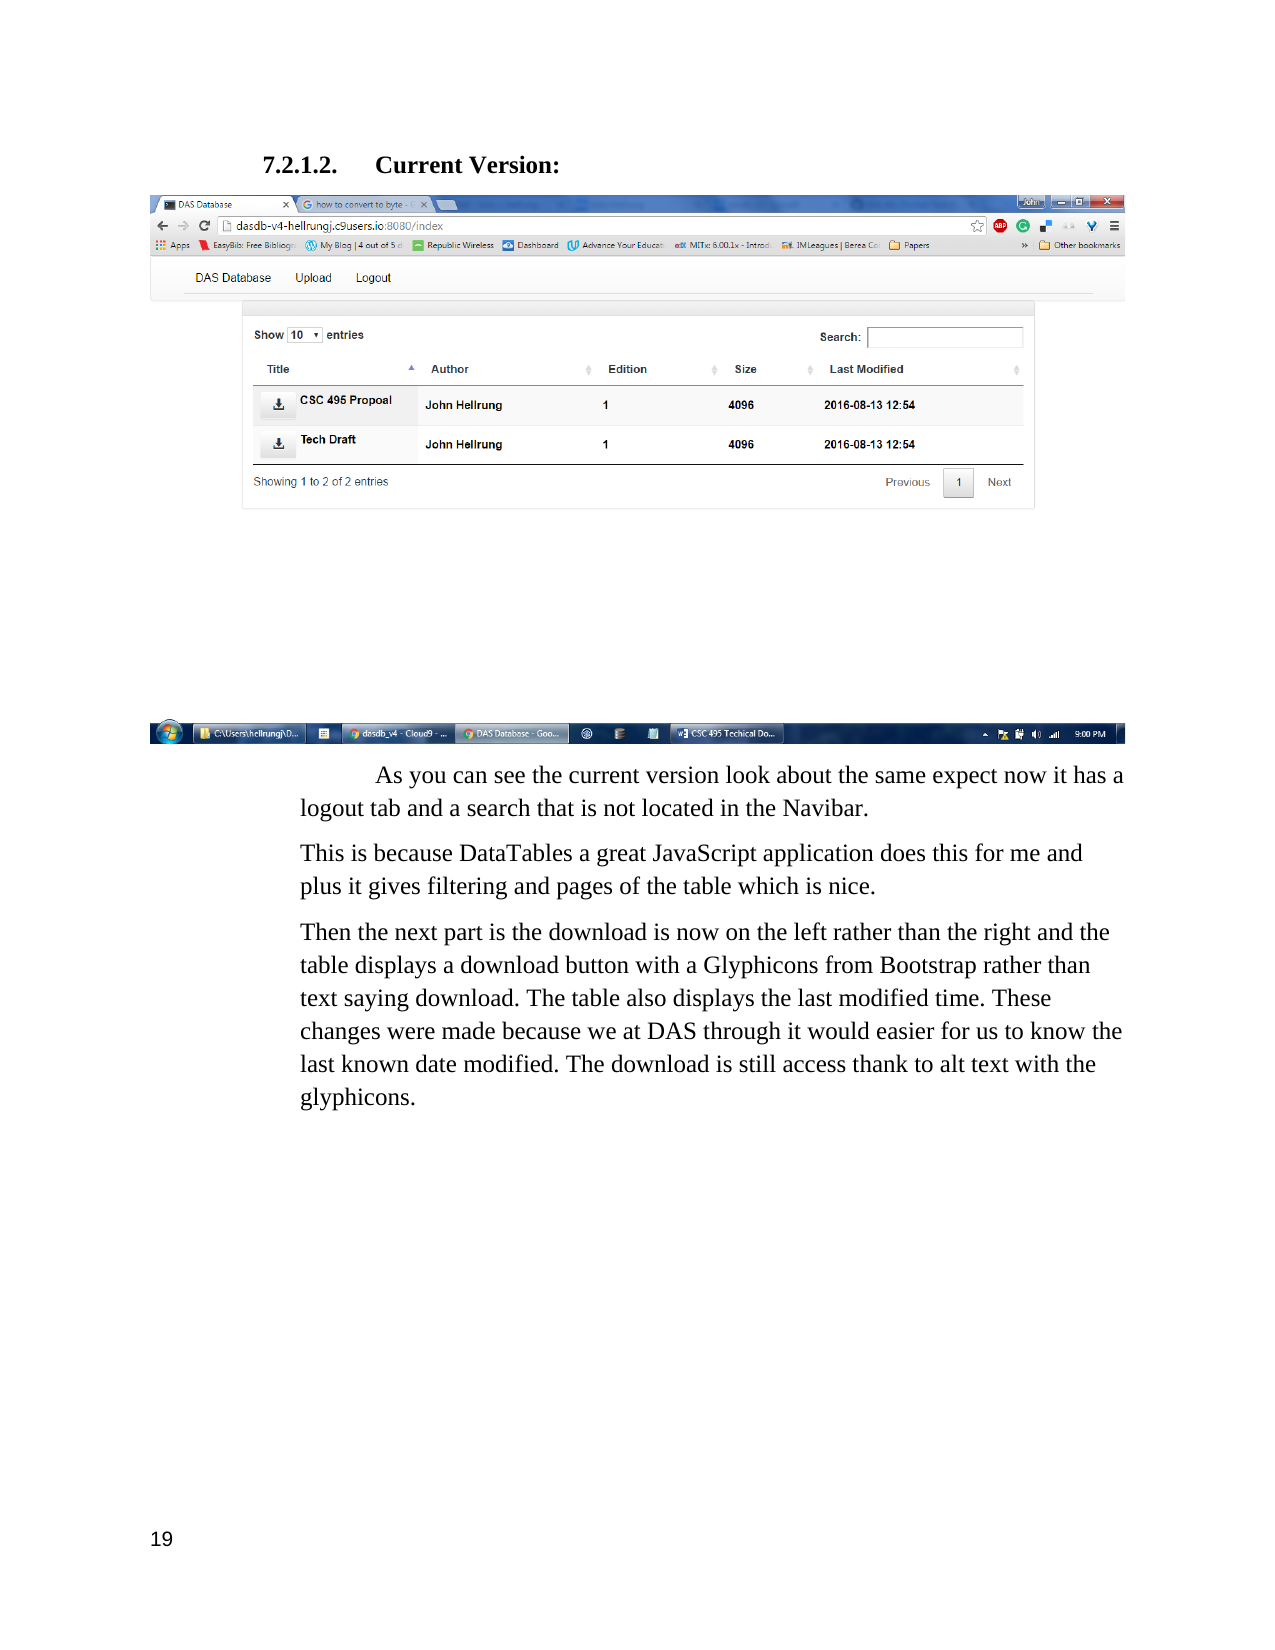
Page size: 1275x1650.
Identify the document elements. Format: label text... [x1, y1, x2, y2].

picture [150, 195, 1125, 744]
text Then the next part is the download is now on the left rather than the right and the table displays a download button with a Glyphicons from Bootstrap rather than text saying download. The table also displays the last modified time. These changes were made because we at DAS through it would easier for us to know the last known date modified. The download is still access thank to alt text with the glyphicons. [300, 917, 1125, 1111]
subtitle Current Version: [262, 150, 1125, 179]
text As you can see the current version look about the same expect now it has a logout tab and a search that is not located in the Navibar. [300, 760, 1125, 821]
text This is because DataTables a great JavaScript application does this for me and plus it gives filtering and pages of the table which is nice. [300, 838, 1125, 900]
